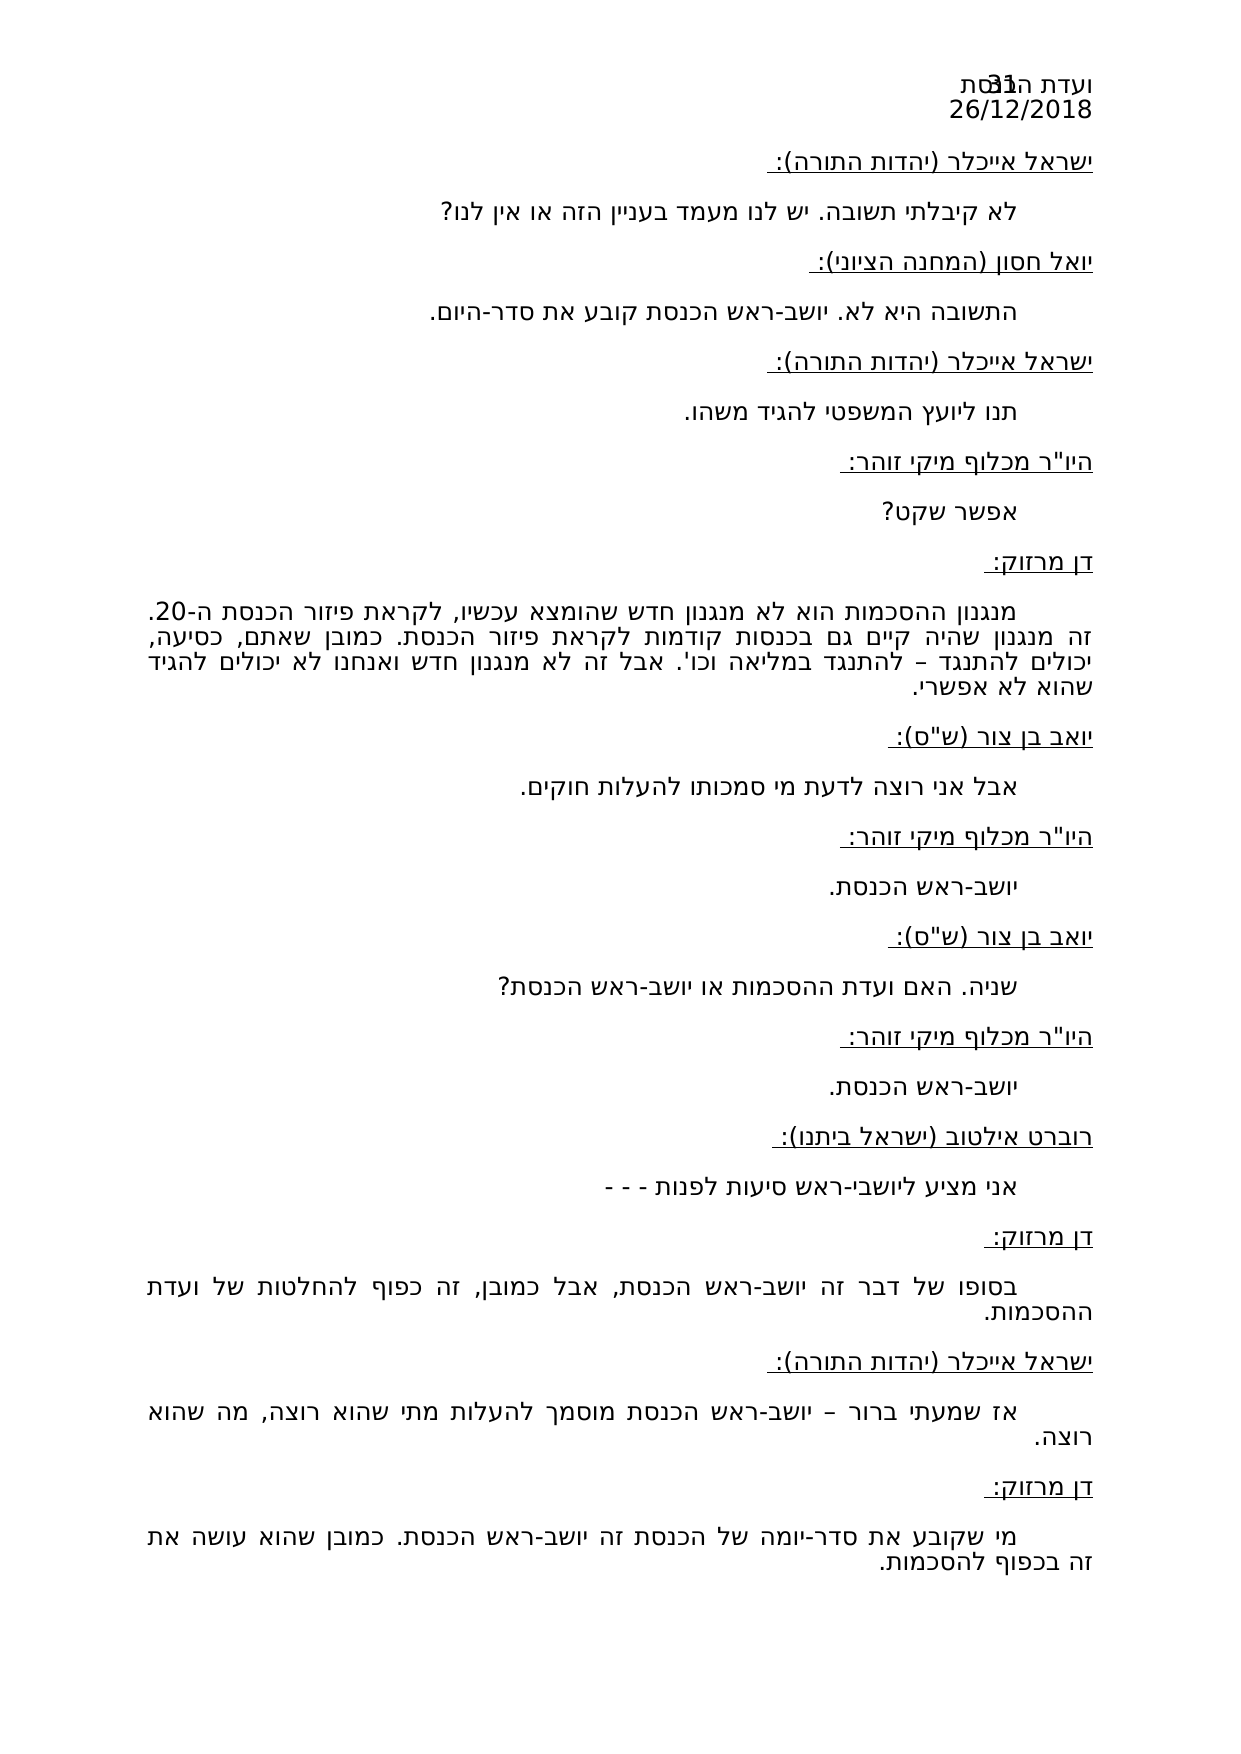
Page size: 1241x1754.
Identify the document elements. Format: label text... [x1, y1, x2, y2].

text מנגנון ההסכמות הוא לא מנגנון חדש שהומצא עכשיו, לקראת פיזור הכנסת ה-20. זה מנגנון שהיה קיים גם בכנסות קודמות לקראת פיזור הכנסת. כמובן שאתם, כסיעה, יכולים להתנגד – להתנגד במליאה וכו'. אבל זה לא מנגנון חדש ואנחנו לא יכולים להגיד שהוא לא אפשרי. [147, 600, 1093, 700]
text תנו ליועץ המשפטי להגיד משהו. [147, 400, 1093, 425]
text << דובר >> יואב בן צור (ש"ס): << דובר >> [147, 725, 1093, 750]
text מי שקובע את סדר-יומה של הכנסת זה יושב-ראש הכנסת. כמובן שהוא עושה את זה בכפוף להסכמות. [147, 1525, 1093, 1575]
text אפשר שקט? [147, 500, 1093, 525]
text << דובר >> ישראל אייכלר (יהדות התורה): << דובר >> [147, 150, 1093, 175]
text << יור >> היו"ר מכלוף מיקי זוהר: << יור >> [147, 825, 1093, 850]
text אני מציע ליושבי-ראש סיעות לפנות - - - [147, 1175, 1093, 1200]
text << דובר >> דן מרזוק: << דובר >> [147, 1225, 1093, 1250]
text << דובר >> דן מרזוק: << דובר >> [147, 550, 1093, 575]
text << דובר >> יואל חסון (המחנה הציוני): << דובר >> [147, 250, 1093, 275]
text << דובר >> רוברט אילטוב (ישראל ביתנו): << דובר >> [147, 1125, 1093, 1150]
text << דובר >> ישראל אייכלר (יהדות התורה): << דובר >> [147, 1350, 1093, 1375]
text יושב-ראש הכנסת. [147, 1075, 1093, 1100]
text << דובר >> יואב בן צור (ש"ס): << דובר >> [147, 925, 1093, 950]
text << יור >> היו"ר מכלוף מיקי זוהר: << יור >> [147, 1025, 1093, 1050]
text << דובר >> ישראל אייכלר (יהדות התורה): << דובר >> [147, 350, 1093, 375]
text אבל אני רוצה לדעת מי סמכותו להעלות חוקים. [147, 775, 1093, 800]
text << דובר >> דן מרזוק: << דובר >> [147, 1475, 1093, 1500]
text << יור >> היו"ר מכלוף מיקי זוהר: << יור >> [147, 450, 1093, 475]
text בסופו של דבר זה יושב-ראש הכנסת, אבל כמובן, זה כפוף להחלטות של ועדת ההסכמות. [147, 1275, 1093, 1325]
text אז שמעתי ברור – יושב-ראש הכנסת מוסמך להעלות מתי שהוא רוצה, מה שהוא רוצה. [147, 1400, 1093, 1450]
text שניה. האם ועדת ההסכמות או יושב-ראש הכנסת? [147, 975, 1093, 1000]
text התשובה היא לא. יושב-ראש הכנסת קובע את סדר-היום. [147, 300, 1093, 325]
text יושב-ראש הכנסת. [147, 875, 1093, 900]
text לא קיבלתי תשובה. יש לנו מעמד בעניין הזה או אין לנו? [147, 200, 1093, 225]
